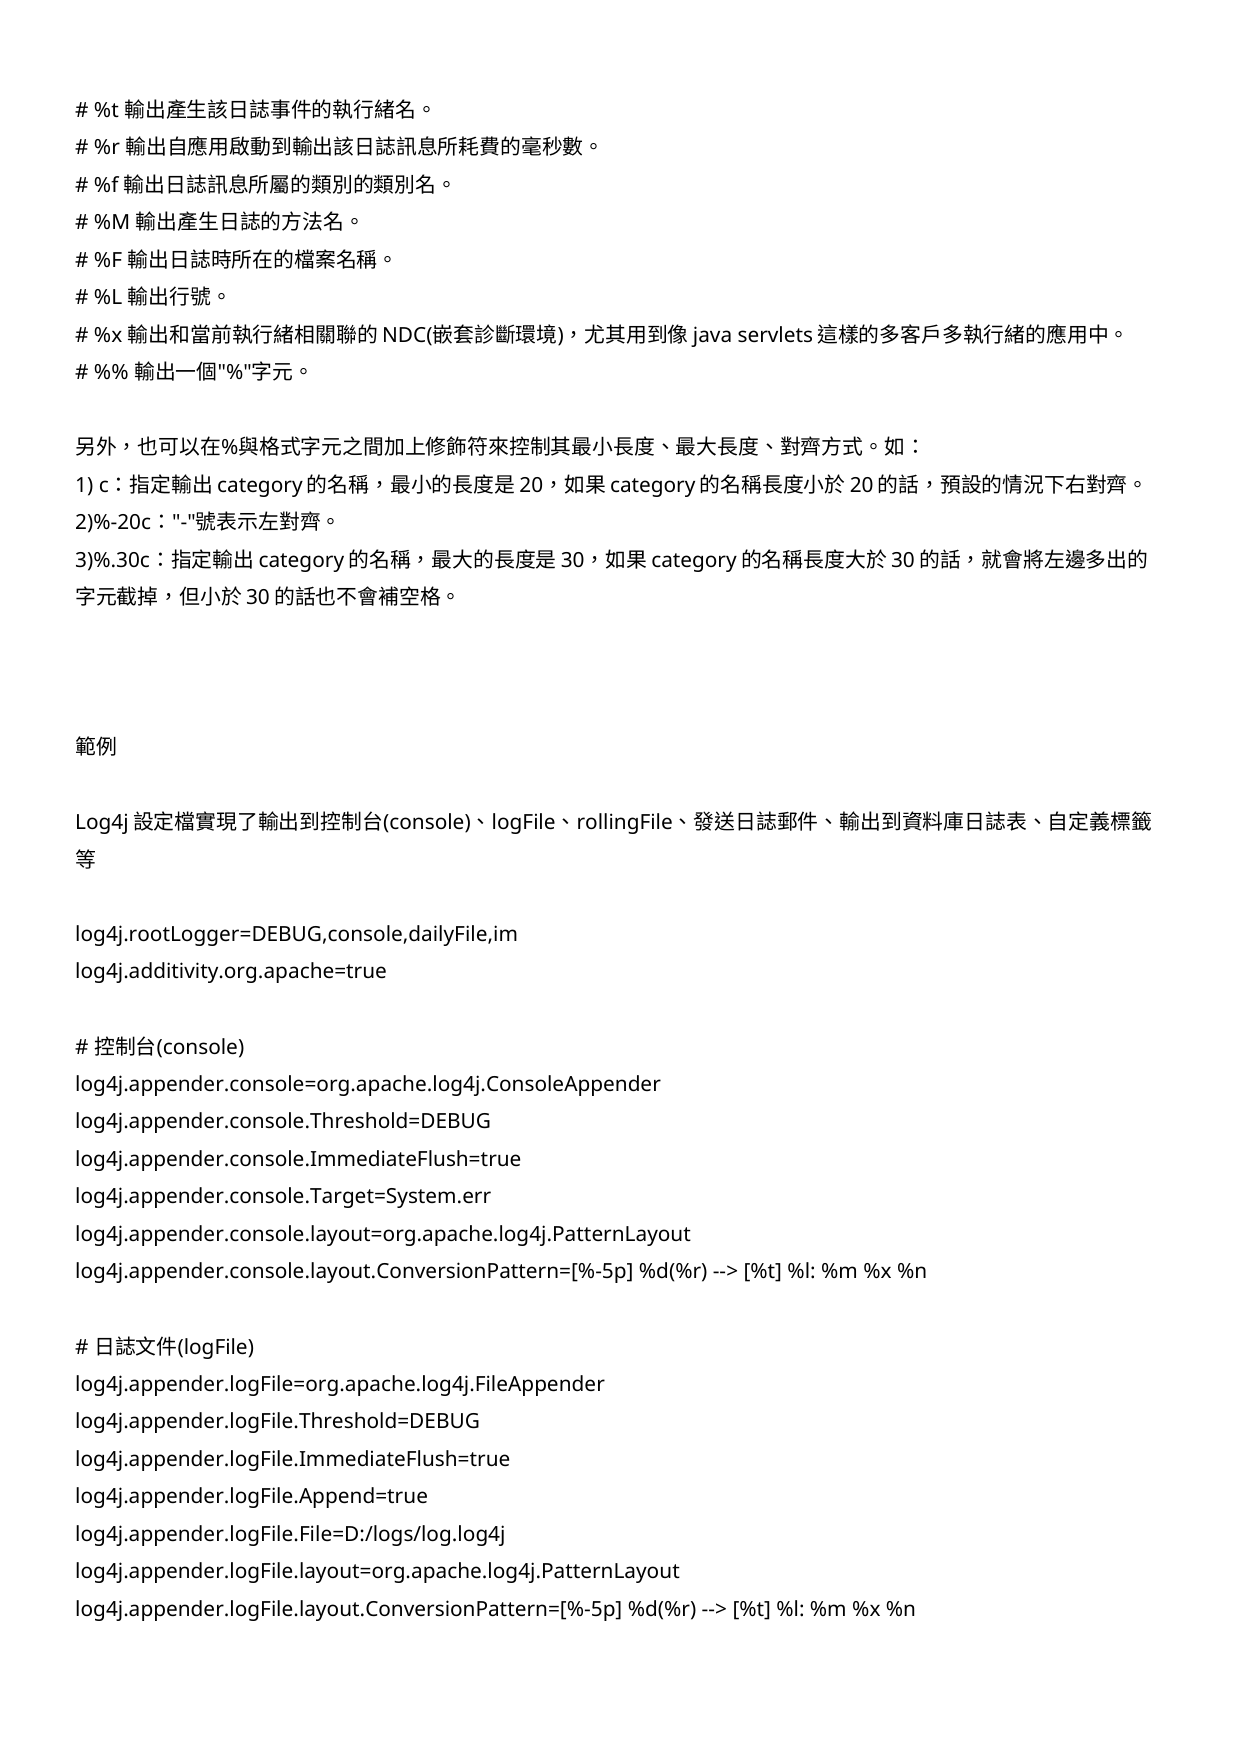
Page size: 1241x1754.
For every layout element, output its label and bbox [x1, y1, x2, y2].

text [75, 89, 1165, 1627]
